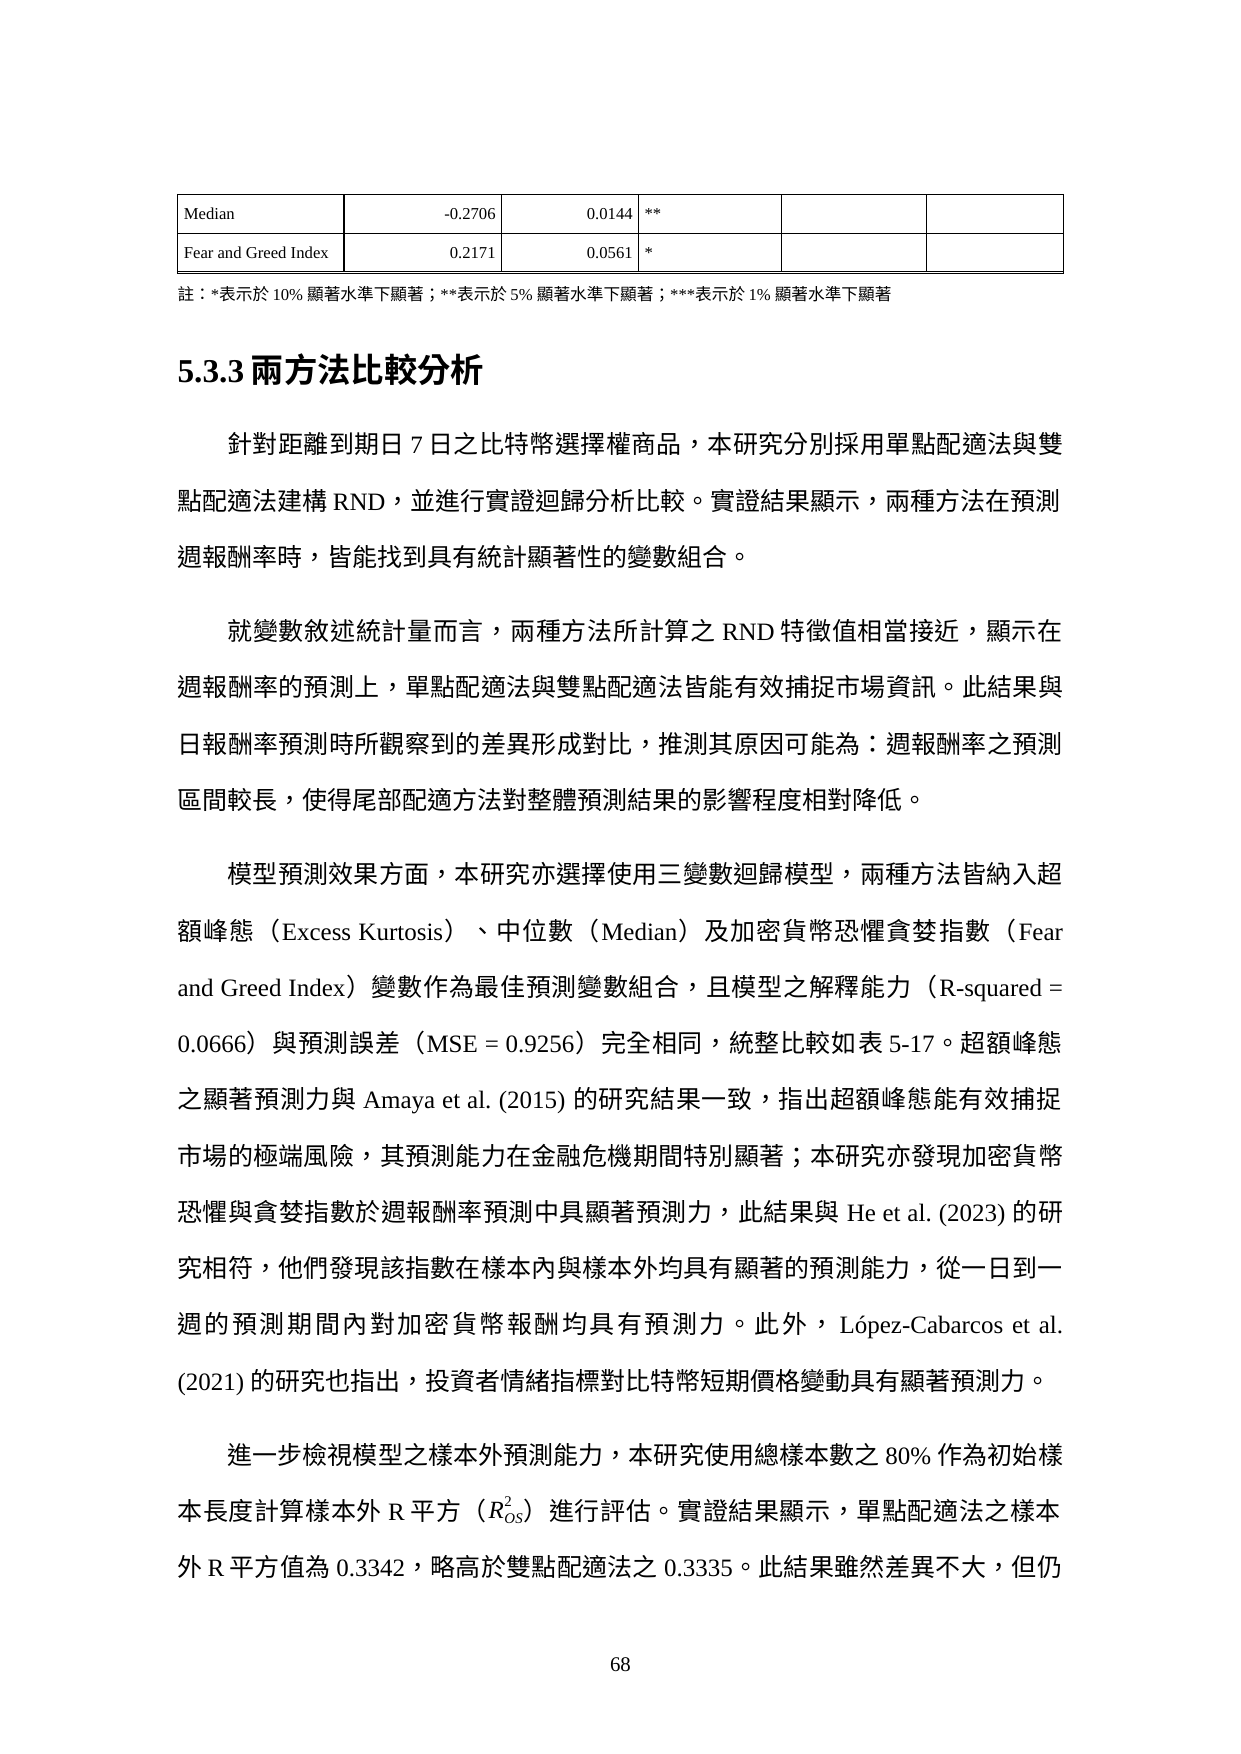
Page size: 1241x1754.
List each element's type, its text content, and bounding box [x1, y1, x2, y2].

table_cell [927, 195, 1063, 232]
table_cell * [639, 234, 781, 271]
table_cell Fear and Greed Index [178, 234, 343, 271]
text 針對距離到期日7日之比特幣選擇權商品，本研究分別採用單點配適法與雙點配適法建構RND，並進行實證迴歸分析比較。實證結果顯示，兩種方法在預測週報酬率時，皆能找到具有統計顯著性的變數組合。 [177, 424, 1063, 574]
table_cell ** [639, 195, 781, 232]
table_cell 0.0144 [502, 195, 638, 232]
table_cell [782, 195, 926, 232]
table_cell -0.2706 [345, 195, 501, 232]
text 註：*表示於10% 顯著水準下顯著；**表示於5% 顯著水準下顯著；***表示於1% 顯著水準下顯著 [177, 274, 1063, 312]
table_cell 0.0561 [502, 234, 638, 271]
table_cell [782, 234, 926, 271]
table_cell 0.2171 [345, 234, 501, 271]
table_cell Median [178, 195, 343, 232]
text 就變數敘述統計量而言，兩種方法所計算之RND特徵值相當接近，顯示在週報酬率的預測上，單點配適法與雙點配適法皆能有效捕捉市場資訊。此結果與日報酬率預測時所觀察到的差異形成對比，推測其原因可能為：週報酬率之預測區間較長，使得尾部配適方法對整體預測結果的影響程度相對降低。 [177, 611, 1063, 817]
table_cell [927, 234, 1063, 271]
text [177, 1435, 1063, 1585]
subtitle 5.3.3兩方法比較分析 [177, 330, 1063, 405]
text 模型預測效果方面，本研究亦選擇使用三變數迴歸模型，兩種方法皆納入超額峰態（Excess Kurtosis）、中位數（Median）及加密貨幣恐懼貪婪指數（Fear and Greed Index）變數作為最佳預測變數組合，且模型之解釋能力（R-squared = 0.0666）與預測誤差（MSE = 0.9256）完全相同，統整比較如表5-17。超額峰態之顯著預測力與Amaya et al. (2015) 的研究結果一致，指出超額峰態能有效捕捉市場的極端風險，其預測能力在金融危機期間特別顯著；本研究亦發現加密貨幣恐懼與貪婪指數於週報酬率預測中具顯著預測力，此結果與He et al. (2023) 的研究相符，他們發現該指數在樣本內與樣本外均具有顯著的預測能力，從一日到一週的預測期間內對加密貨幣報酬均具有預測力。此外，López-Cabarcos et al. (2021) 的研究也指出，投資者情緒指標對比特幣短期價格變動具有顯著預測力。 [177, 854, 1063, 1398]
